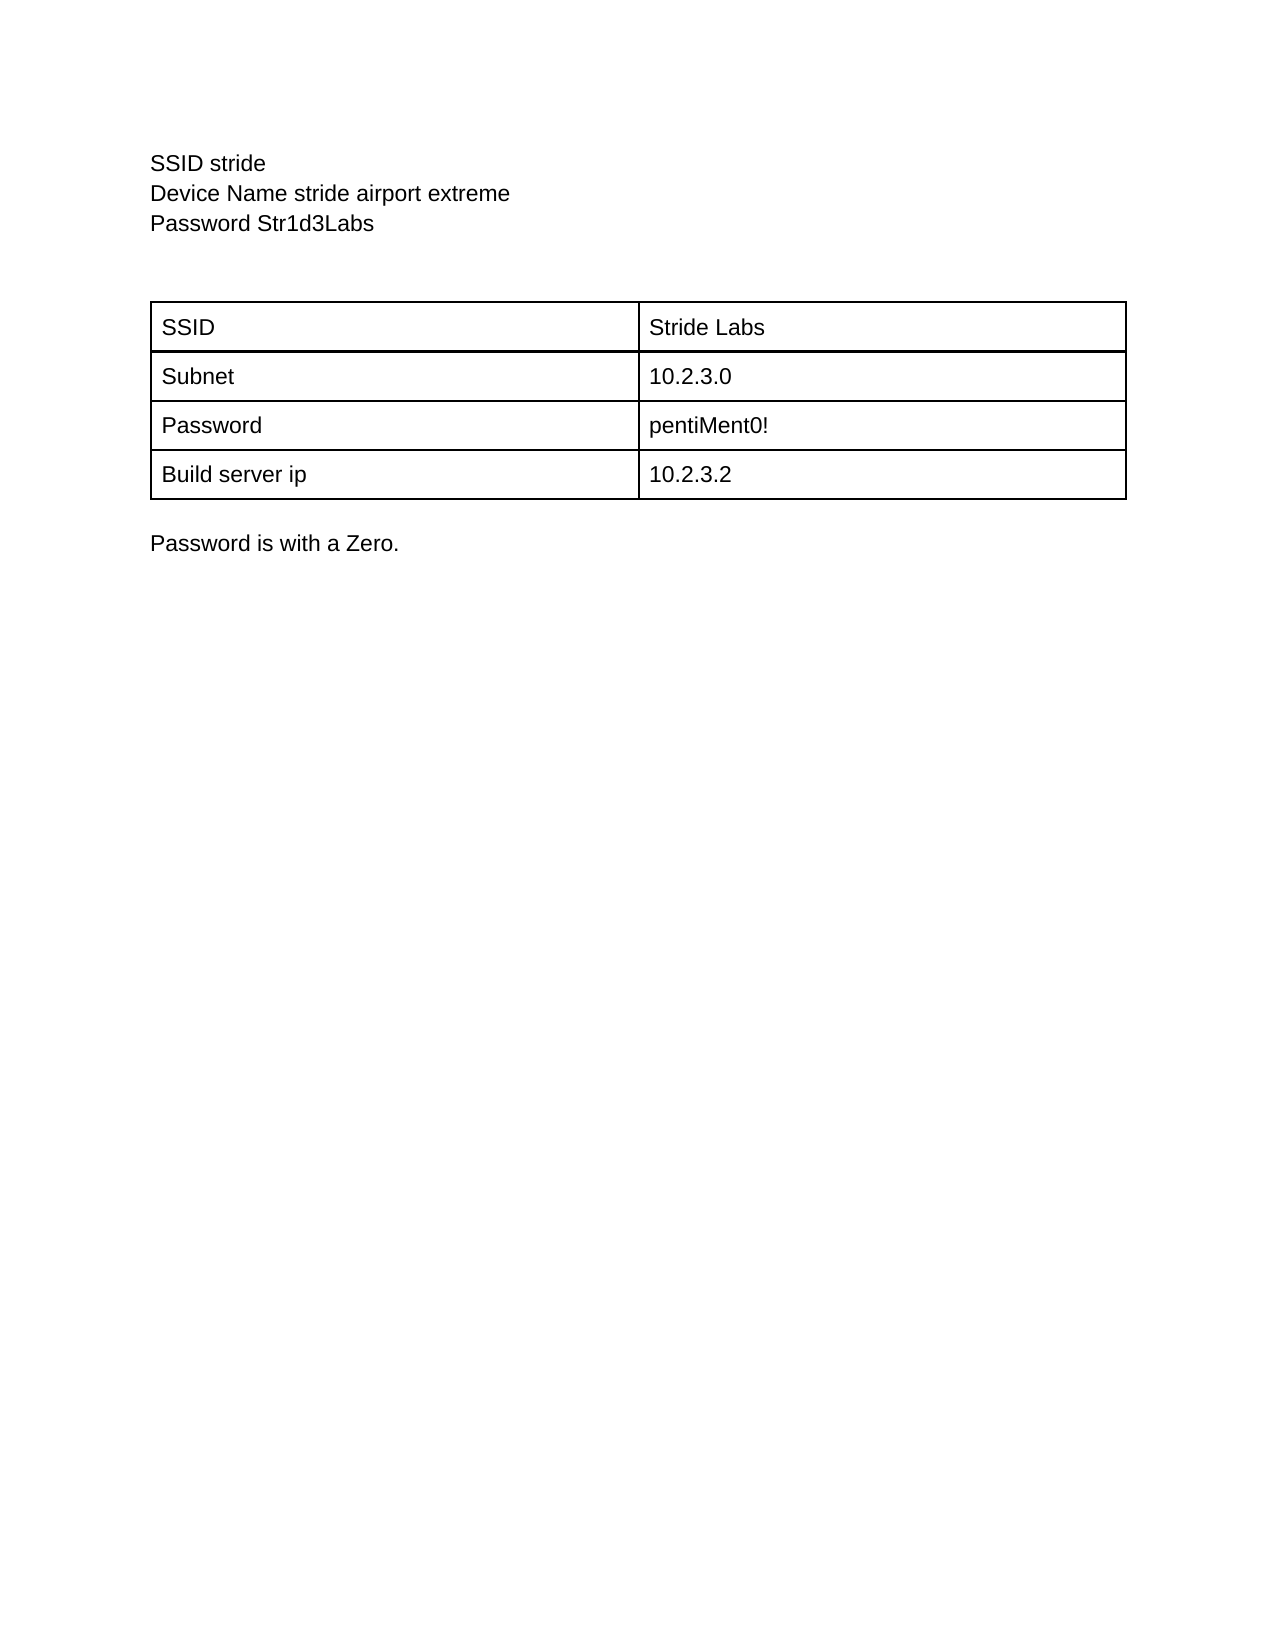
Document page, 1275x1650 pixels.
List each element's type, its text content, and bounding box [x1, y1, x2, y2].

table_cell Subnet [152, 353, 638, 399]
table_cell pentiMent0! [640, 402, 1125, 449]
text SSID stride [150, 150, 1125, 176]
table_cell Build server ip [152, 451, 638, 498]
table_cell 10.2.3.2 [640, 451, 1125, 498]
table_header Stride Labs [640, 303, 1125, 350]
text Password is with a Zero. [150, 530, 1125, 557]
text Password Str1d3Labs [150, 210, 1125, 237]
text Device Name stride airport extreme [150, 180, 1125, 207]
table_header SSID [152, 303, 638, 350]
table_cell 10.2.3.0 [640, 353, 1125, 399]
table_cell Password [152, 402, 638, 449]
